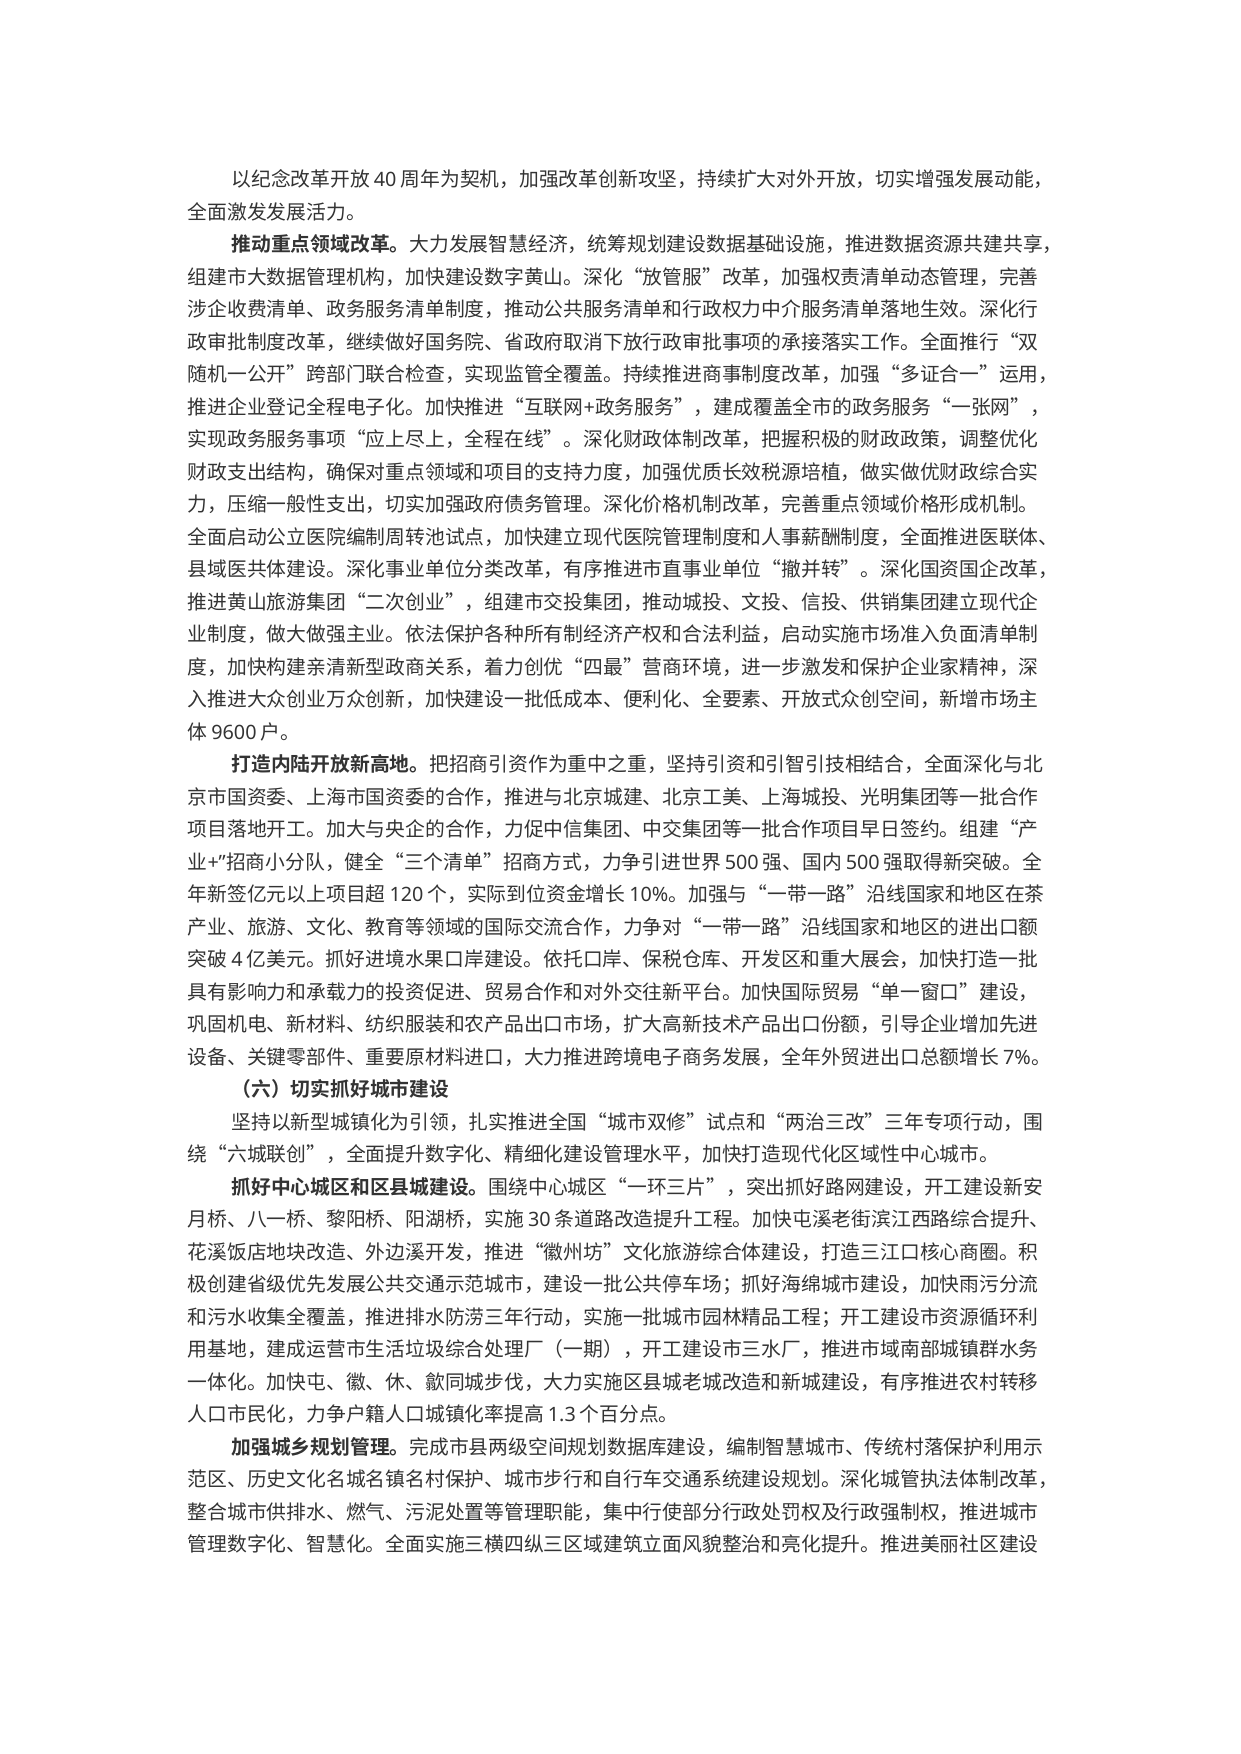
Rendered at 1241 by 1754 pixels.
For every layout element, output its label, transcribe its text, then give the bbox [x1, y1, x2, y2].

text 坚持以新型城镇化为引领，扎实推进全国“城市双修”试点和“两治三改”三年专项行动，围绕“六城联创”，全面提升数字化、精细化建设管理水平，加快打造现代化区域性中心城市。 [187, 1104, 1053, 1169]
text 推动重点领域改革。大力发展智慧经济，统筹规划建设数据基础设施，推进数据资源共建共享，组建市大数据管理机构，加快建设数字黄山。深化“放管服”改革，加强权责清单动态管理，完善涉企收费清单、政务服务清单制度，推动公共服务清单和行政权力中介服务清单落地生效。深化行政审批制度改革，继续做好国务院、省政府取消下放行政审批事项的承接落实工作。全面推行“双随机一公开”跨部门联合检查，实现监管全覆盖。持续推进商事制度改革，加强“多证合一”运用，推进企业登记全程电子化。加快推进“互联网+政务服务”，建成覆盖全市的政务服务“一张网”，实现政务服务事项“应上尽上，全程在线”。深化财政体制改革，把握积极的财政政策，调整优化财政支出结构，确保对重点领域和项目的支持力度，加强优质长效税源培植，做实做优财政综合实力，压缩一般性支出，切实加强政府债务管理。深化价格机制改革，完善重点领域价格形成机制。全面启动公立医院编制周转池试点，加快建立现代医院管理制度和人事薪酬制度，全面推进医联体、县域医共体建设。深化事业单位分类改革，有序推进市直事业单位“撤并转”。深化国资国企改革，推进黄山旅游集团“二次创业”，组建市交投集团，推动城投、文投、信投、供销集团建立现代企业制度，做大做强主业。依法保护各种所有制经济产权和合法利益，启动实施市场准入负面清单制度，加快构建亲清新型政商关系，着力创优“四最”营商环境，进一步激发和保护企业家精神，深入推进大众创业万众创新，加快建设一批低成本、便利化、全要素、开放式众创空间，新增市场主体9600户。 [187, 227, 1053, 747]
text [187, 1429, 1053, 1559]
text （六）切实抓好城市建设 [187, 1072, 1053, 1104]
text 以纪念改革开放40周年为契机，加强改革创新攻坚，持续扩大对外开放，切实增强发展动能，全面激发发展活力。 [187, 162, 1053, 227]
text 打造内陆开放新高地。把招商引资作为重中之重，坚持引资和引智引技相结合，全面深化与北京市国资委、上海市国资委的合作，推进与北京城建、北京工美、上海城投、光明集团等一批合作项目落地开工。加大与央企的合作，力促中信集团、中交集团等一批合作项目早日签约。组建“产业+”招商小分队，健全“三个清单”招商方式，力争引进世界500强、国内500强取得新突破。全年新签亿元以上项目超120个，实际到位资金增长10%。加强与“一带一路”沿线国家和地区在茶产业、旅游、文化、教育等领域的国际交流合作，力争对“一带一路”沿线国家和地区的进出口额突破4亿美元。抓好进境水果口岸建设。依托口岸、保税仓库、开发区和重大展会，加快打造一批具有影响力和承载力的投资促进、贸易合作和对外交往新平台。加快国际贸易“单一窗口”建设，巩固机电、新材料、纺织服装和农产品出口市场，扩大高新技术产品出口份额，引导企业增加先进设备、关键零部件、重要原材料进口，大力推进跨境电子商务发展，全年外贸进出口总额增长7%。 [187, 747, 1053, 1072]
text 抓好中心城区和区县城建设。围绕中心城区“一环三片”，突出抓好路网建设，开工建设新安月桥、八一桥、黎阳桥、阳湖桥，实施30条道路改造提升工程。加快屯溪老街滨江西路综合提升、花溪饭店地块改造、外边溪开发，推进“徽州坊”文化旅游综合体建设，打造三江口核心商圈。积极创建省级优先发展公共交通示范城市，建设一批公共停车场；抓好海绵城市建设，加快雨污分流和污水收集全覆盖，推进排水防涝三年行动，实施一批城市园林精品工程；开工建设市资源循环利用基地，建成运营市生活垃圾综合处理厂（一期），开工建设市三水厂，推进市域南部城镇群水务一体化。加快屯、徽、休、歙同城步伐，大力实施区县城老城改造和新城建设，有序推进农村转移人口市民化，力争户籍人口城镇化率提高1.3个百分点。 [187, 1169, 1053, 1429]
